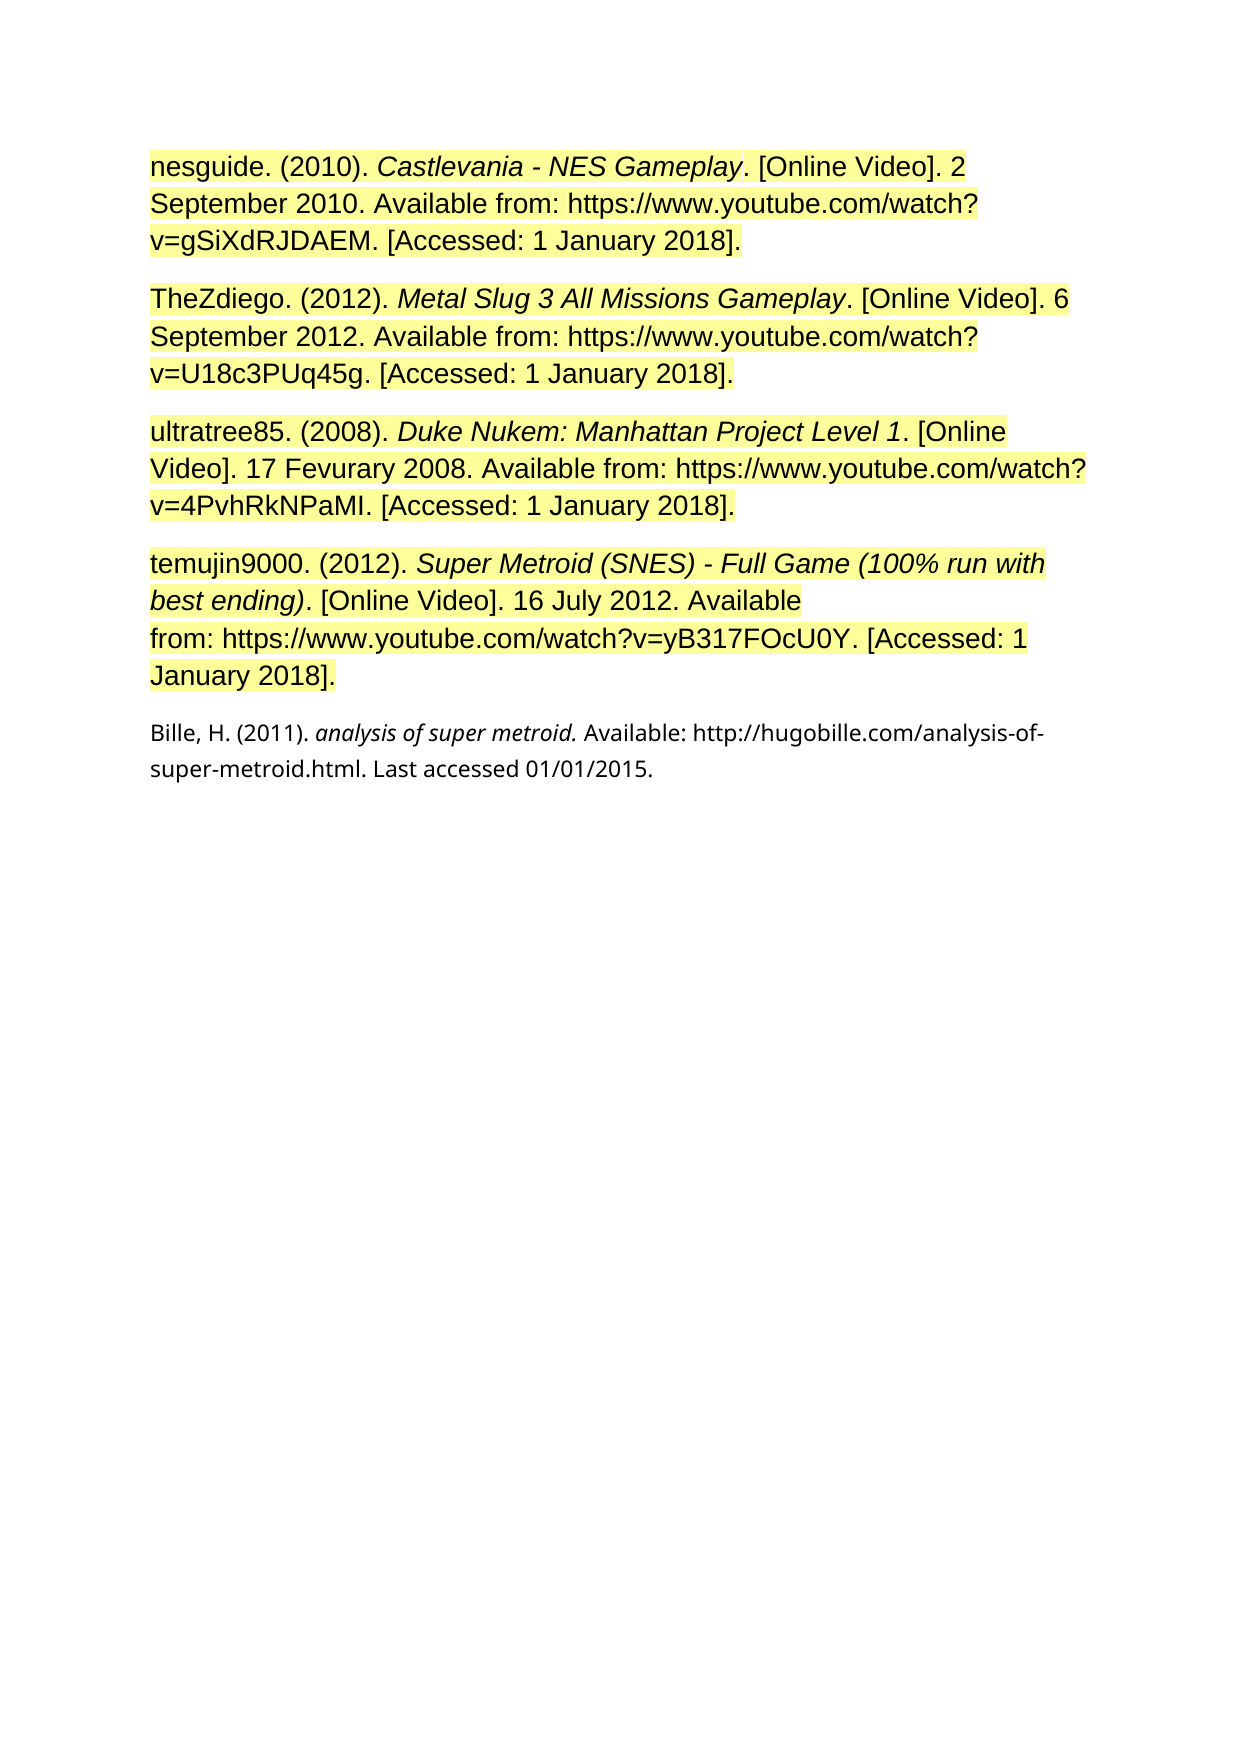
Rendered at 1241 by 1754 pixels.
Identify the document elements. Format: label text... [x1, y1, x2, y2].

text ultratree85. (2008). Duke Nukem: Manhattan Project Level 1. [Online Video]. 17 Fevurary 2008. Available from: https://www.youtube.com/watch?v=4PvhRkNPaMI. [Accessed: 1 January 2018]. [150, 415, 1090, 522]
text TheZdiego. (2012). Metal Slug 3 All Missions Gameplay. [Online Video]. 6 September 2012. Available from: https://www.youtube.com/watch?v=U18c3PUq45g. [Accessed: 1 January 2018]. [150, 282, 1090, 389]
text temujin9000. (2012). Super Metroid (SNES) - Full Game (100% run with best ending). [Online Video]. 16 July 2012. Available from: https://www.youtube.com/watch?v=yB317FOcU0Y. [Accessed: 1 January 2018]. [150, 547, 1090, 691]
text nesguide. (2010). Castlevania - NES Gameplay. [Online Video]. 2 September 2010. Available from: https://www.youtube.com/watch?v=gSiXdRJDAEM. [Accessed: 1 January 2018]. [150, 150, 1090, 257]
text Bille, H. (2011). analysis of super metroid. Available: http://hugobille.com/analysis-of-super-metroid.html. Last accessed 01/01/2015. [150, 717, 1090, 784]
